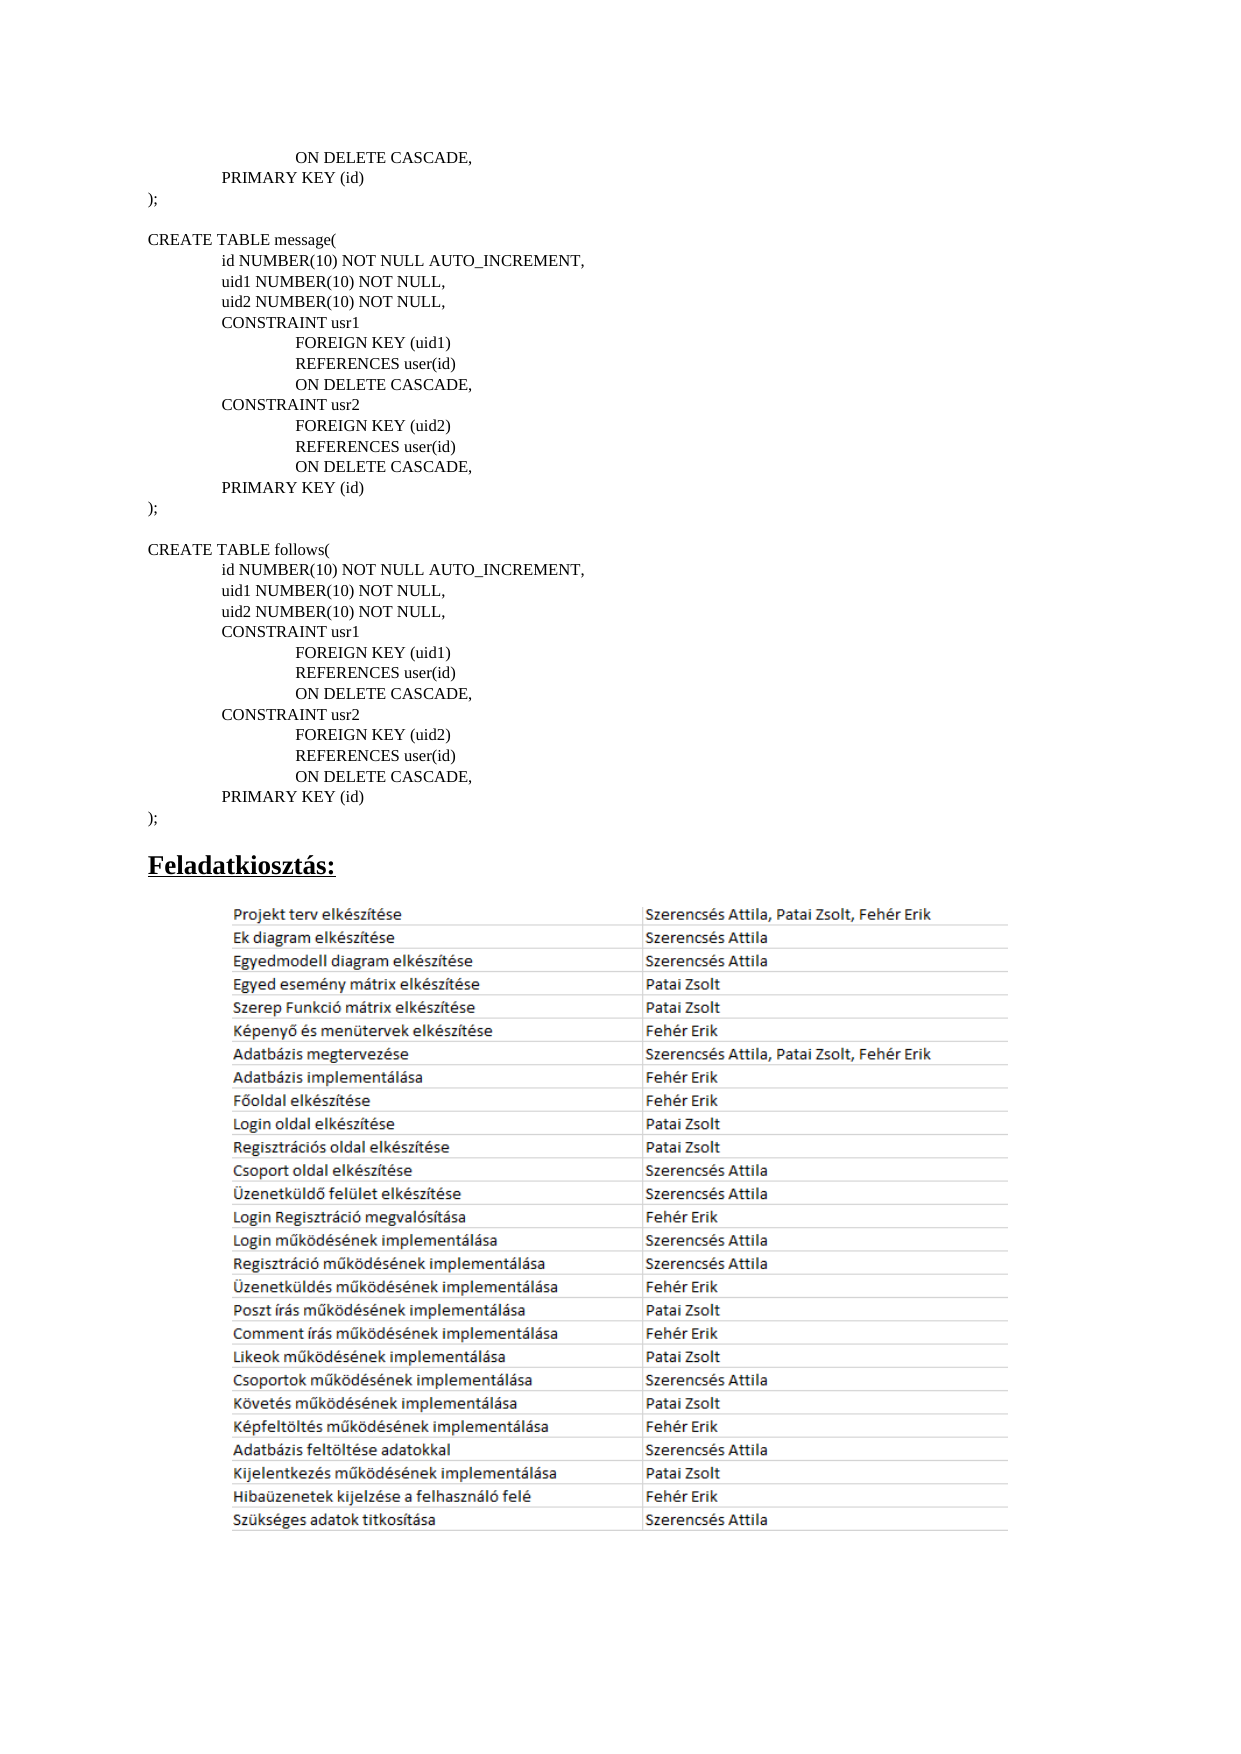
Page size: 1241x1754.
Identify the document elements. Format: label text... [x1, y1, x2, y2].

text FOREIGN KEY (uid1) [148, 643, 1093, 662]
text REFERENCES user(id) [148, 436, 1093, 456]
text ON DELETE CASCADE, [148, 457, 1093, 476]
text uid2 NUMBER(10) NOT NULL, [148, 292, 1093, 311]
text PRIMARY KEY (id) [148, 787, 1093, 806]
text CONSTRAINT usr2 [148, 704, 1093, 724]
text ON DELETE CASCADE, [148, 374, 1093, 394]
text FOREIGN KEY (uid1) [148, 333, 1093, 352]
text PRIMARY KEY (id) [148, 478, 1093, 497]
text CONSTRAINT usr1 [148, 313, 1093, 332]
text uid2 NUMBER(10) NOT NULL, [148, 601, 1093, 621]
text uid1 NUMBER(10) NOT NULL, [148, 271, 1093, 291]
text FOREIGN KEY (uid2) [148, 725, 1093, 744]
text uid1 NUMBER(10) NOT NULL, [148, 581, 1093, 600]
text CONSTRAINT usr1 [148, 622, 1093, 641]
text ON DELETE CASCADE, [148, 766, 1093, 786]
picture [232, 907, 1008, 1531]
text id NUMBER(10) NOT NULL AUTO_INCREMENT, [148, 251, 1093, 270]
text ); [148, 189, 1093, 208]
text REFERENCES user(id) [148, 354, 1093, 373]
text PRIMARY KEY (id) [148, 168, 1093, 187]
text CONSTRAINT usr2 [148, 395, 1093, 414]
text FOREIGN KEY (uid2) [148, 416, 1093, 435]
text Feladatkiosztás: [148, 849, 1093, 880]
text REFERENCES user(id) [148, 663, 1093, 682]
text ); [148, 808, 1093, 827]
text CREATE TABLE message( [148, 230, 1093, 249]
text id NUMBER(10) NOT NULL AUTO_INCREMENT, [148, 560, 1093, 579]
text CREATE TABLE follows( [148, 539, 1093, 559]
text ); [148, 498, 1093, 517]
text ON DELETE CASCADE, [148, 684, 1093, 703]
text REFERENCES user(id) [148, 746, 1093, 765]
text ON DELETE CASCADE, [148, 148, 1093, 167]
